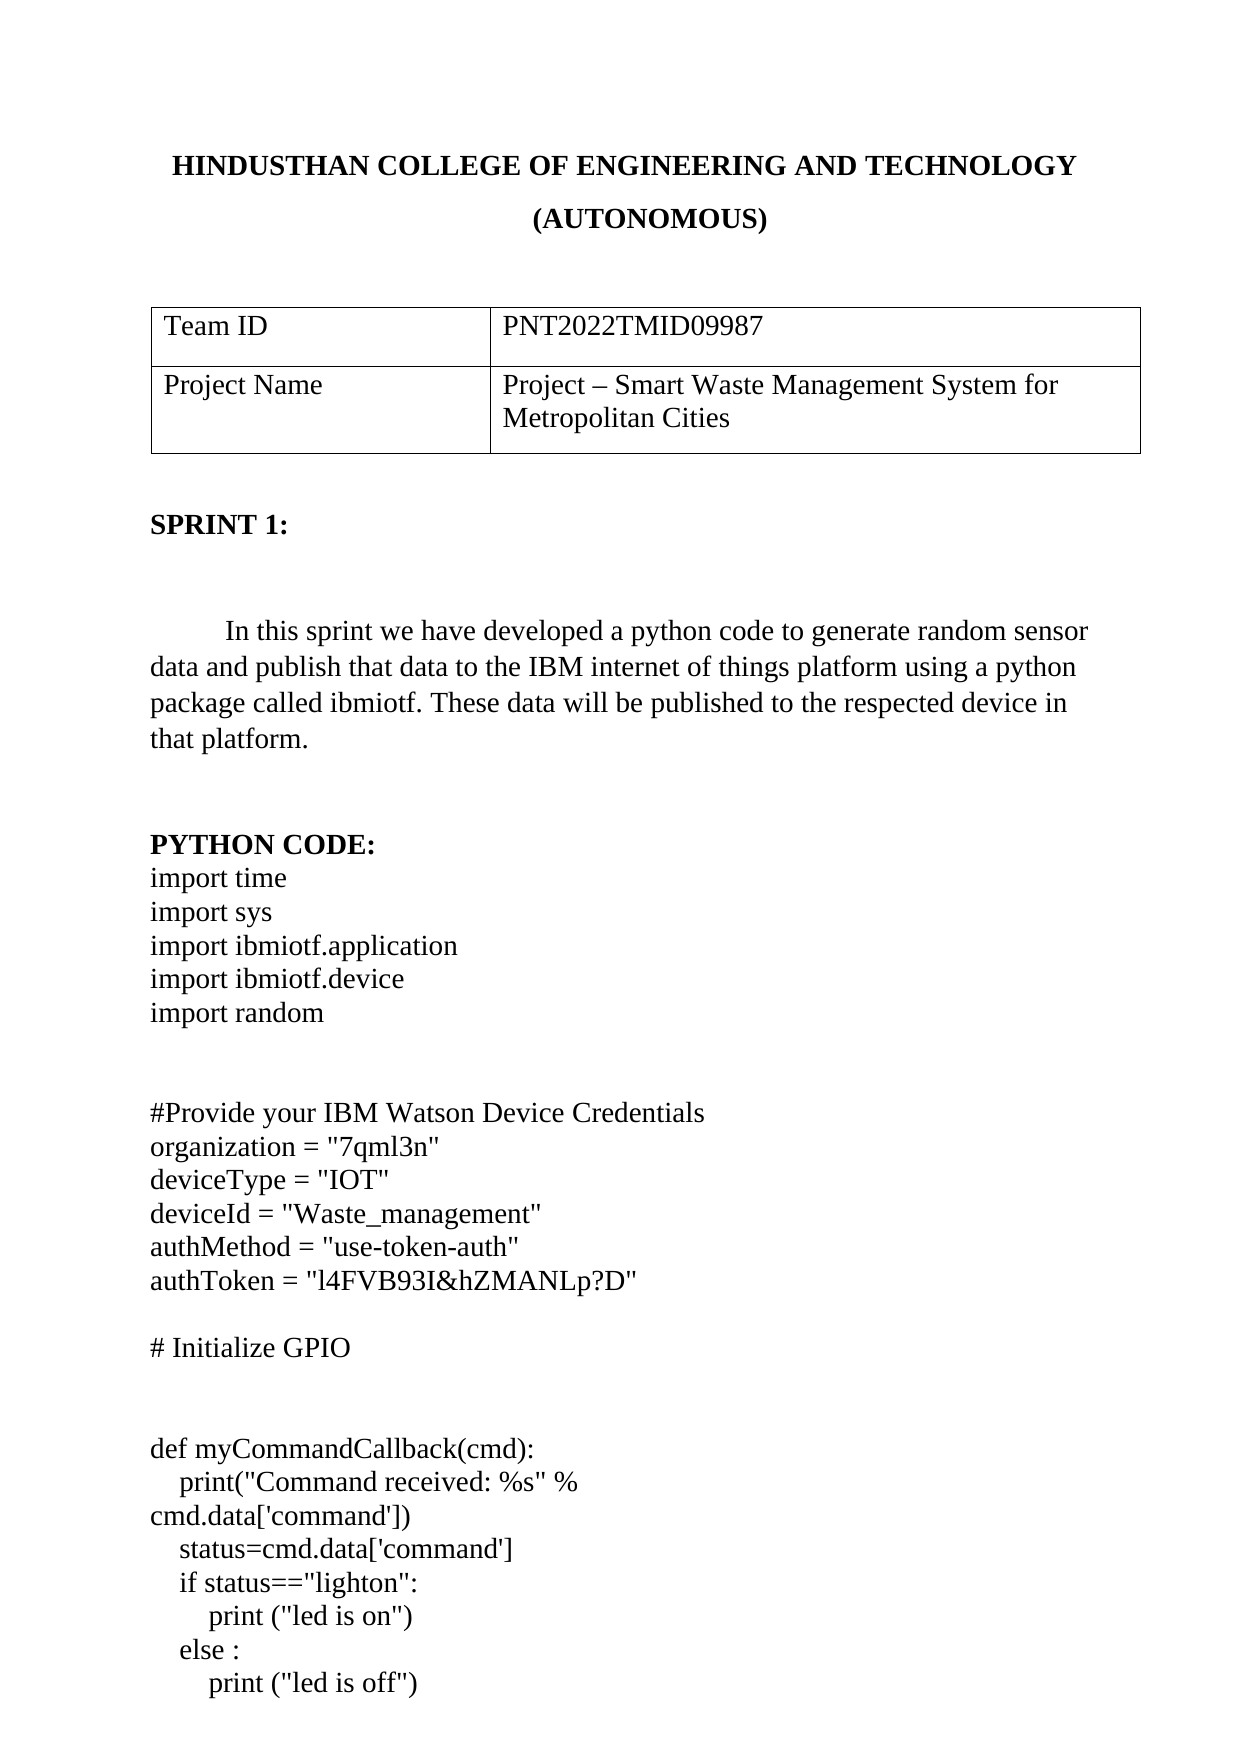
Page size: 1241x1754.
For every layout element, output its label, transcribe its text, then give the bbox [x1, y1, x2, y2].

table_header Team ID [152, 308, 490, 366]
text if status=="lighton": [150, 1565, 796, 1598]
text organization = "7qml3n" [150, 1129, 796, 1162]
text else : [150, 1632, 796, 1666]
text import ibmiotf.application [150, 928, 796, 961]
table_header PNT2022TMID09987 [491, 308, 1140, 366]
text import time [150, 861, 796, 894]
text print ("led is on") [150, 1598, 796, 1632]
text print("Command received: %s" % cmd.data['command']) [150, 1464, 796, 1531]
text print ("led is off") [150, 1666, 796, 1699]
text deviceId = "Waste_management" [150, 1196, 796, 1229]
text # Initialize GPIO [150, 1330, 796, 1364]
text def myCommandCallback(cmd): [150, 1431, 796, 1464]
text deviceType = "IOT" [150, 1162, 796, 1196]
subtitle HINDUSTHAN COLLEGE OF ENGINEERING AND TECHNOLOGY [172, 148, 1153, 182]
text In this sprint we have developed a python code to generate random sensor data and publish that data to the IBM internet of things platform using a python package called ibmiotf. These data will be published to the respected device in that platform. [150, 613, 1090, 755]
text import ibmiotf.device [150, 961, 796, 995]
text authToken = "l4FVB93I&hZMANLp?D" [150, 1263, 796, 1297]
text authMethod = "use-token-auth" [150, 1229, 796, 1263]
text status=cmd.data['command'] [150, 1531, 796, 1565]
table_cell Project – Smart Waste Management System for Metropolitan Cities [491, 367, 1140, 453]
text #Provide your IBM Watson Device Credentials [150, 1095, 796, 1129]
subtitle PYTHON CODE: [150, 827, 1153, 861]
text (AUTONOMOUS) [531, 201, 769, 234]
table_cell Project Name [152, 367, 490, 453]
subtitle SPRINT 1: [150, 507, 1153, 541]
text import sys [150, 894, 796, 928]
text import random [150, 995, 796, 1028]
